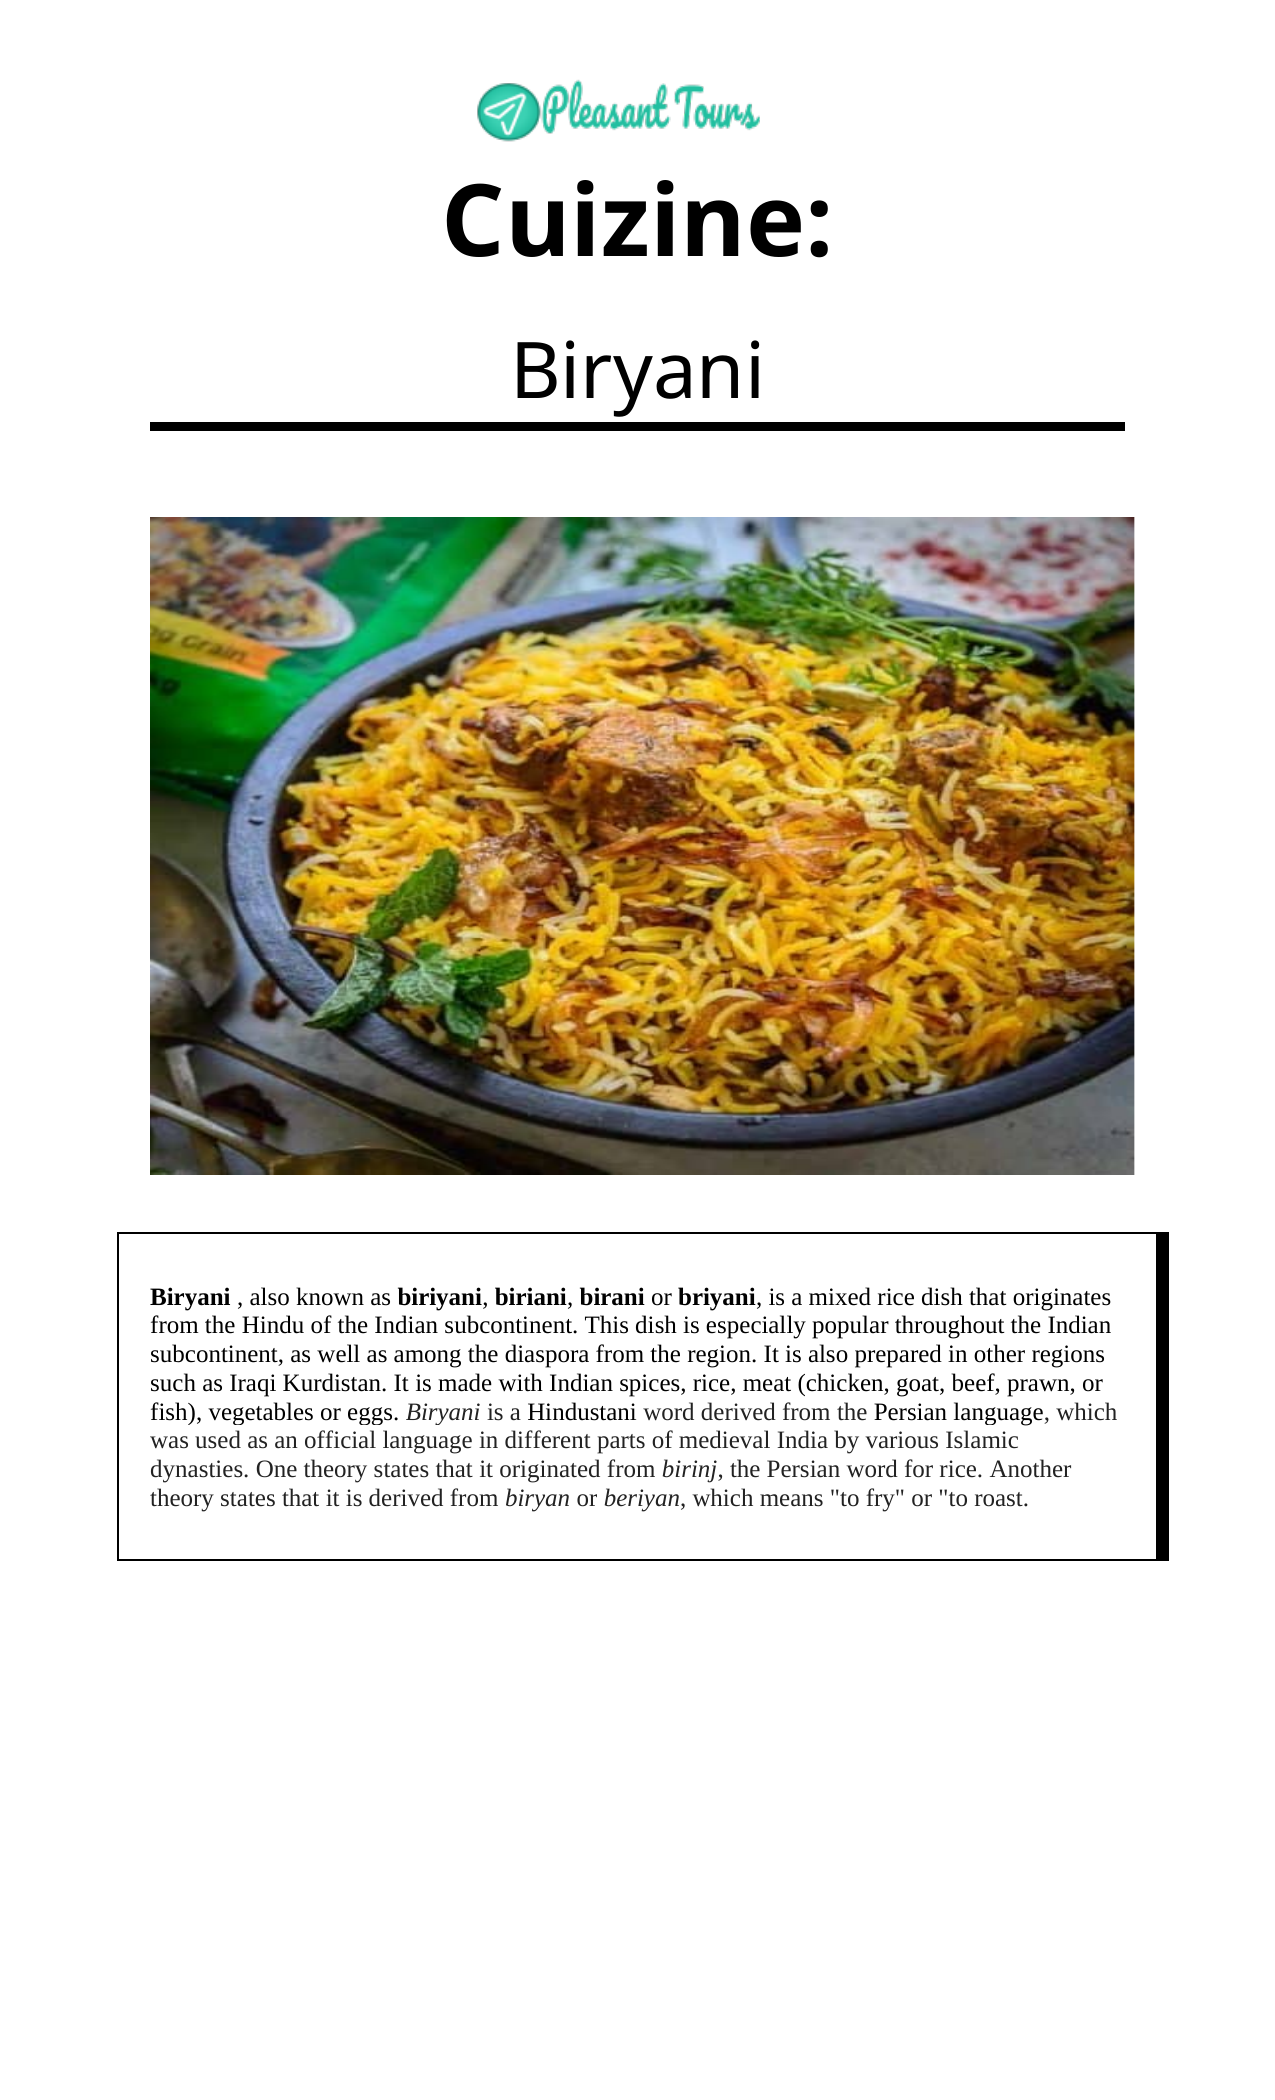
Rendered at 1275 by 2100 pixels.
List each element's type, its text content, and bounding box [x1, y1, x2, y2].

picture [470, 75, 774, 143]
text Biryani [150, 315, 1125, 422]
text Biryani , also known as biriyani, biriani, birani or briyani, is a mixed rice dish that originates from the Hindu of the Indian subcontinent. This dish is especially popular throughout the Indian subcontinent, as well as among the diaspora from the region. It is also prepared in other regions such as Iraqi Kurdistan. It is made with Indian spices, rice, meat (chicken, goat, beef, prawn, or fish), vegetables or eggs. Biryani is a Hindustani word derived from the Persian language, which was used as an official language in different parts of medieval India by various Islamic dynasties. One theory states that it originated from birinj, the Persian word for rice. Another theory states that it is derived from biryan or beriyan, which means "to fry" or "to roast. [119, 1234, 1156, 1559]
text Cuizine: [150, 150, 1125, 286]
picture [150, 517, 1135, 1175]
